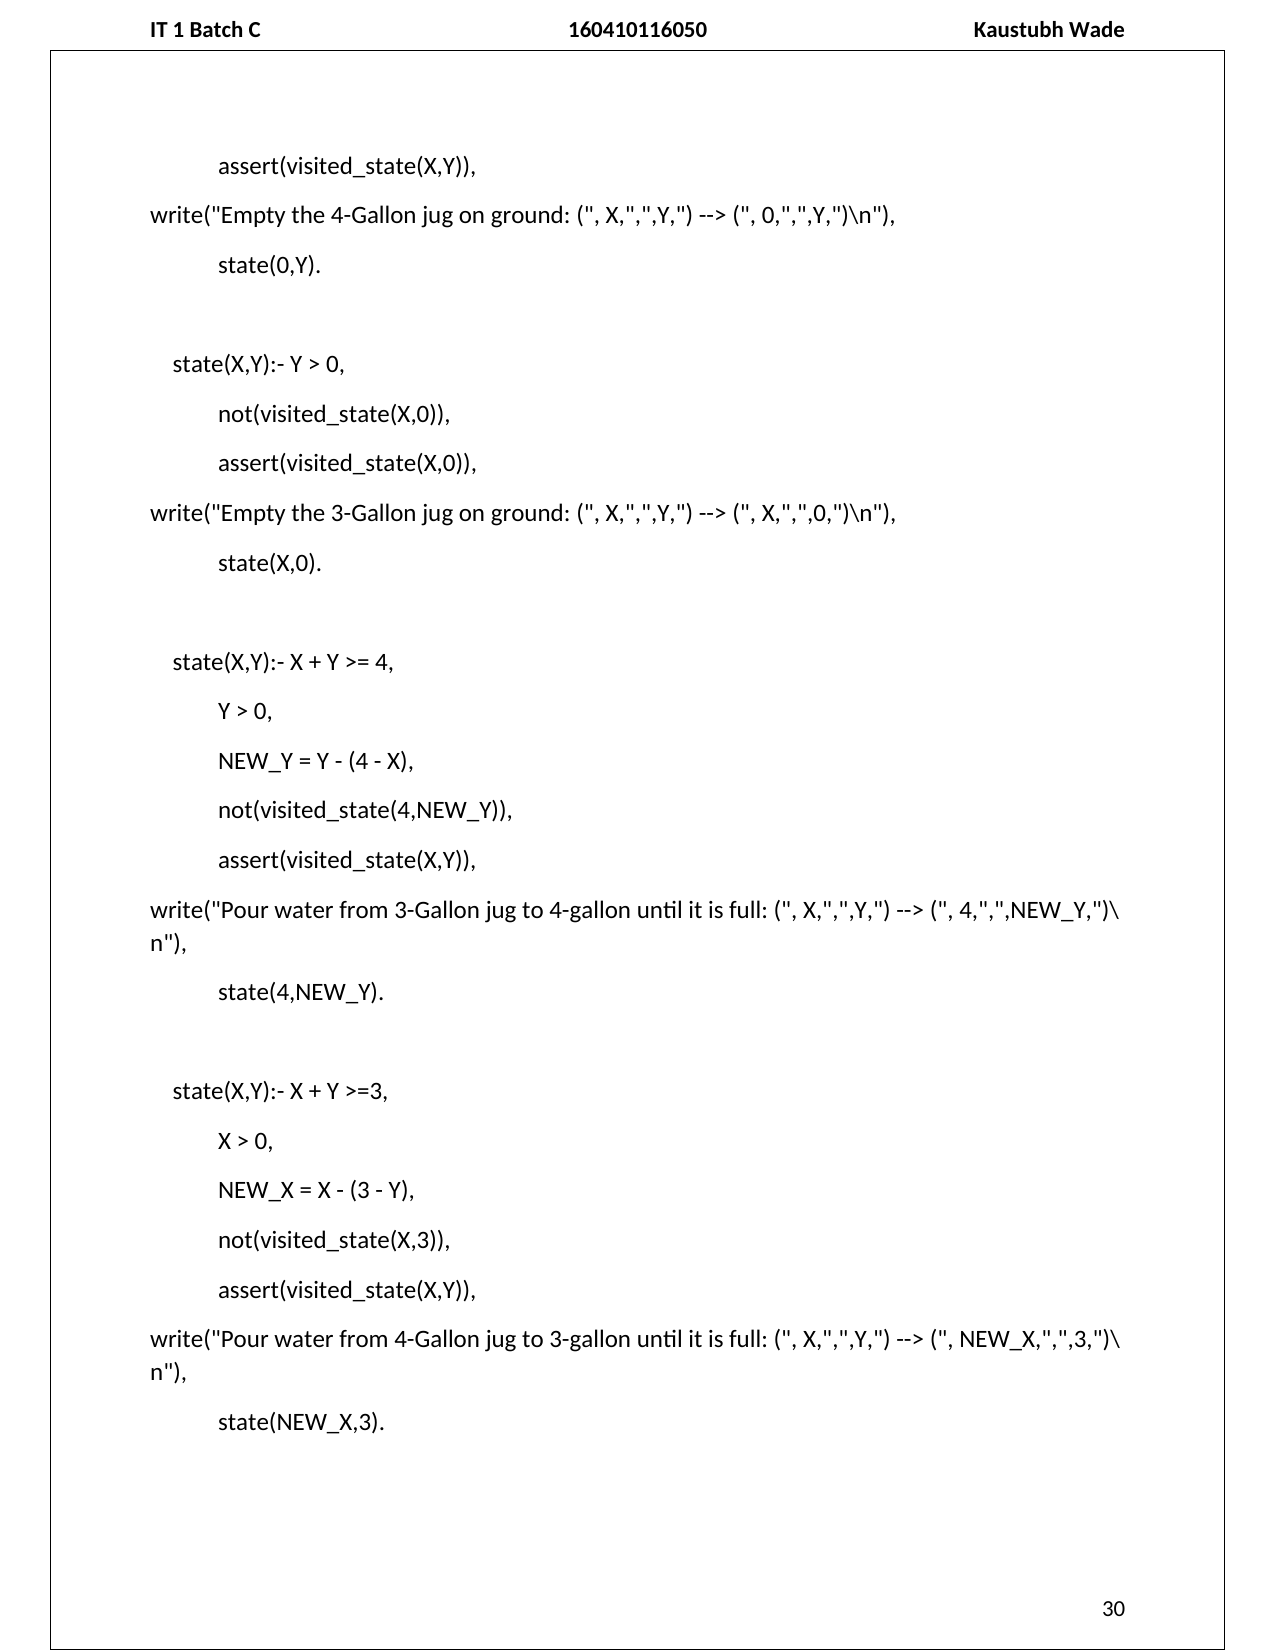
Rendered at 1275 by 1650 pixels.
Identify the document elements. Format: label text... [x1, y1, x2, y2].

text write("Pour water from 4-Gallon jug to 3-gallon until it is full: (", X,",",Y,") --> (", NEW_X,",",3,")\n"), [150, 1323, 1125, 1387]
text not(visited_state(X,3)), [150, 1224, 1125, 1255]
text NEW_X = X - (3 - Y), [150, 1174, 1125, 1205]
text state(X,Y):- Y > 0, [150, 348, 1125, 379]
text not(visited_state(4,NEW_Y)), [150, 794, 1125, 825]
text not(visited_state(X,0)), [150, 398, 1125, 428]
text NEW_Y = Y - (4 - X), [150, 745, 1125, 776]
text write("Pour water from 3-Gallon jug to 4-gallon until it is full: (", X,",",Y,") --> (", 4,",",NEW_Y,")\n"), [150, 894, 1125, 957]
text Y > 0, [150, 695, 1125, 726]
text state(X,Y):- X + Y >=3, [150, 1075, 1125, 1106]
text assert(visited_state(X,Y)), [150, 150, 1125, 181]
text state(0,Y). [150, 249, 1125, 280]
text assert(visited_state(X,Y)), [150, 844, 1125, 875]
text assert(visited_state(X,Y)), [150, 1274, 1125, 1304]
text state(4,NEW_Y). [150, 976, 1125, 1007]
text state(NEW_X,3). [150, 1406, 1125, 1436]
text state(X,Y):- X + Y >= 4, [150, 646, 1125, 676]
text X > 0, [150, 1125, 1125, 1156]
text assert(visited_state(X,0)), [150, 447, 1125, 478]
text write("Empty the 3-Gallon jug on ground: (", X,",",Y,") --> (", X,",",0,")\n"), [150, 497, 1125, 528]
text write("Empty the 4-Gallon jug on ground: (", X,",",Y,") --> (", 0,",",Y,")\n"), [150, 199, 1125, 230]
text state(X,0). [150, 547, 1125, 577]
